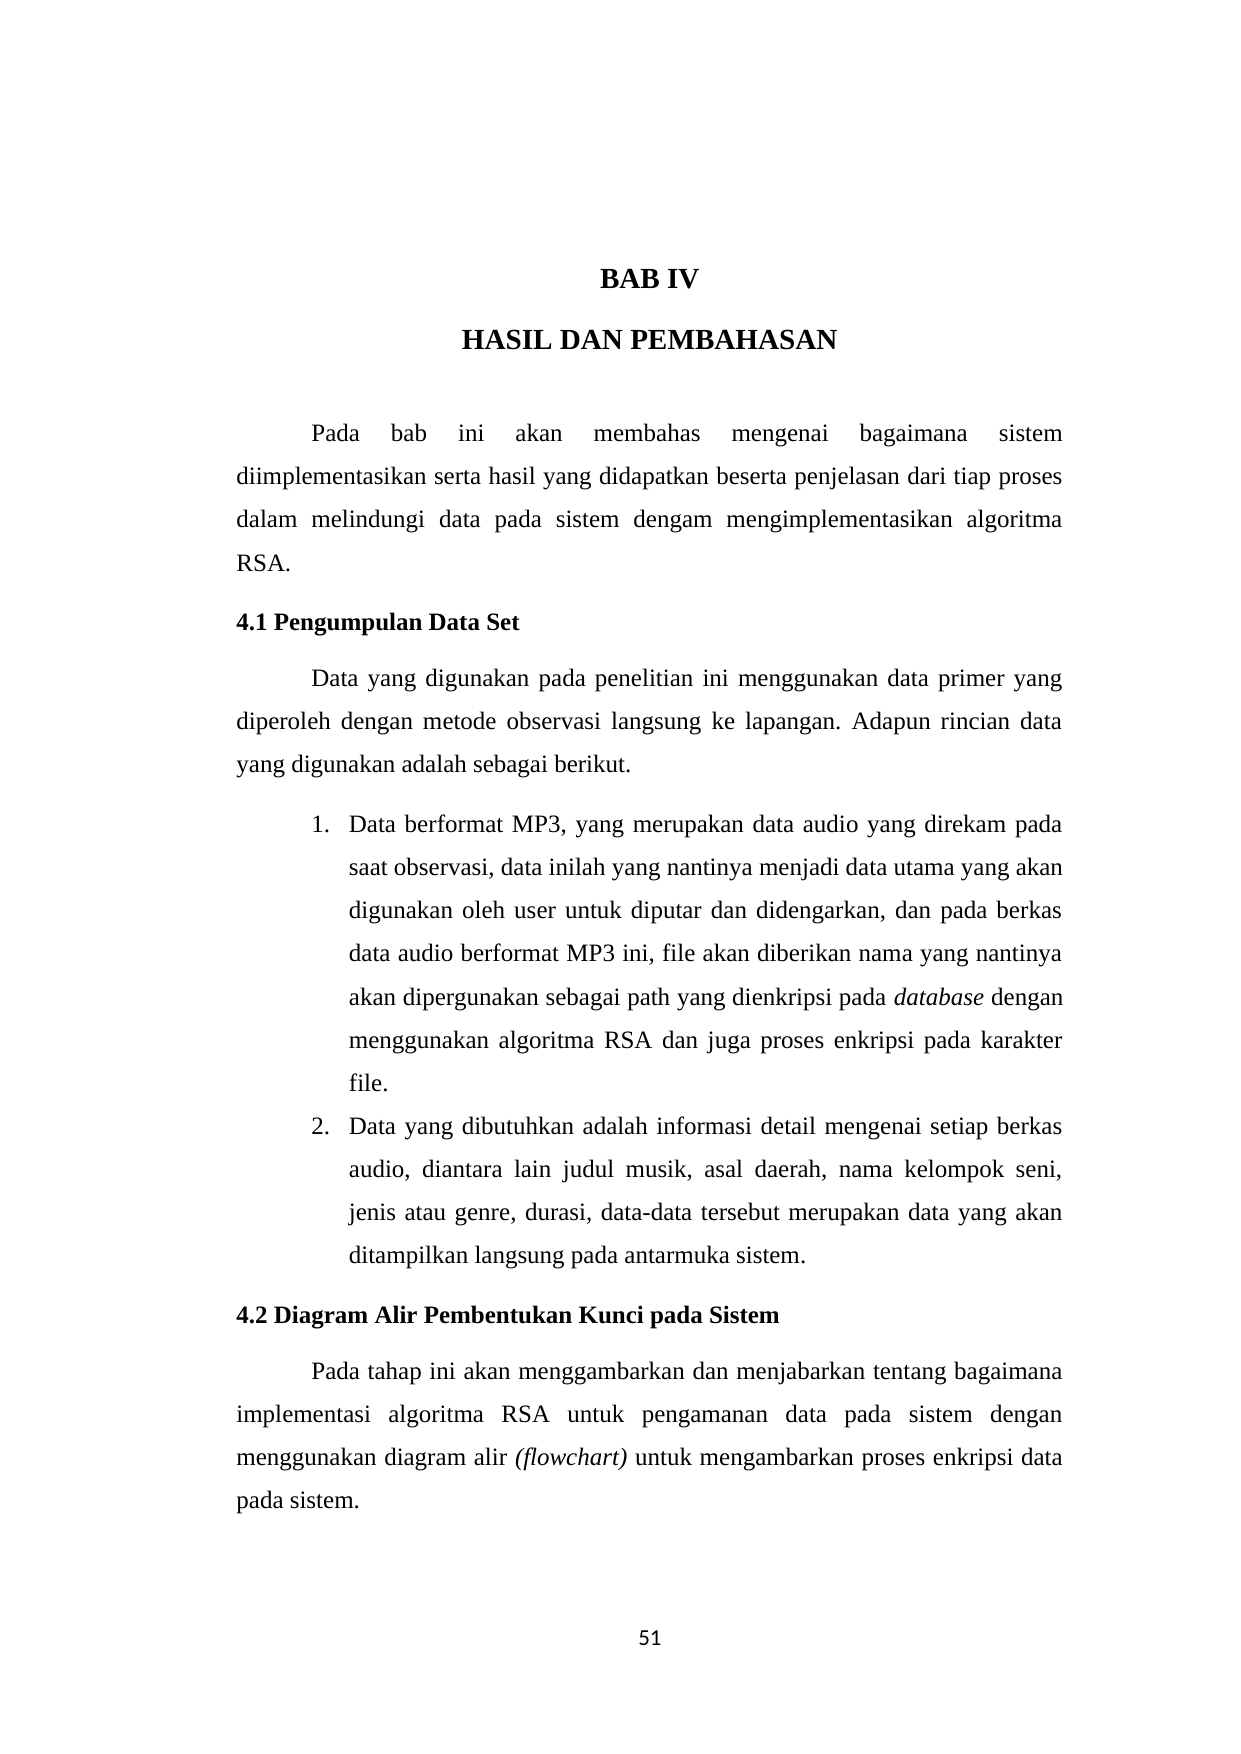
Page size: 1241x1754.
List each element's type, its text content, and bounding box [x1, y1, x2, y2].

text Pada bab ini akan membahas mengenai bagaimana sistem diimplementasikan serta hasil yang didapatkan beserta penjelasan dari tiap proses dalam melindungi data pada sistem dengam mengimplementasikan algoritma RSA. [236, 418, 1063, 576]
list Data berformat MP3, yang merupakan data audio yang direkam pada saat observasi, data inilah yang nantinya menjadi data utama yang akan digunakan oleh user untuk diputar dan didengarkan, dan pada berkas data audio berformat MP3 ini, file akan diberikan nama yang nantinya akan dipergunakan sebagai path yang dienkripsi pada database dengan menggunakan algoritma RSA dan juga proses enkripsi pada karakter file. [311, 809, 1063, 1097]
subtitle HASIL DAN PEMBAHASAN [236, 322, 1063, 356]
subtitle Pengumpulan Data Set [236, 607, 1063, 636]
text Pada tahap ini akan menggambarkan dan menjabarkan tentang bagaimana implementasi algoritma RSA untuk pengamanan data pada sistem dengan menggunakan diagram alir (flowchart) untuk mengambarkan proses enkripsi data pada sistem. [236, 1356, 1063, 1514]
list Data yang dibutuhkan adalah informasi detail mengenai setiap berkas audio, diantara lain judul musik, asal daerah, nama kelompok seni, jenis atau genre, durasi, data-data tersebut merupakan data yang akan ditampilkan langsung pada antarmuka sistem. [311, 1111, 1063, 1269]
subtitle Diagram Alir Pembentukan Kunci pada Sistem [236, 1300, 1063, 1329]
text Data yang digunakan pada penelitian ini menggunakan data primer yang diperoleh dengan metode observasi langsung ke lapangan. Adapun rincian data yang digunakan adalah sebagai berikut. [236, 663, 1063, 778]
subtitle BAB IV [236, 261, 1063, 295]
